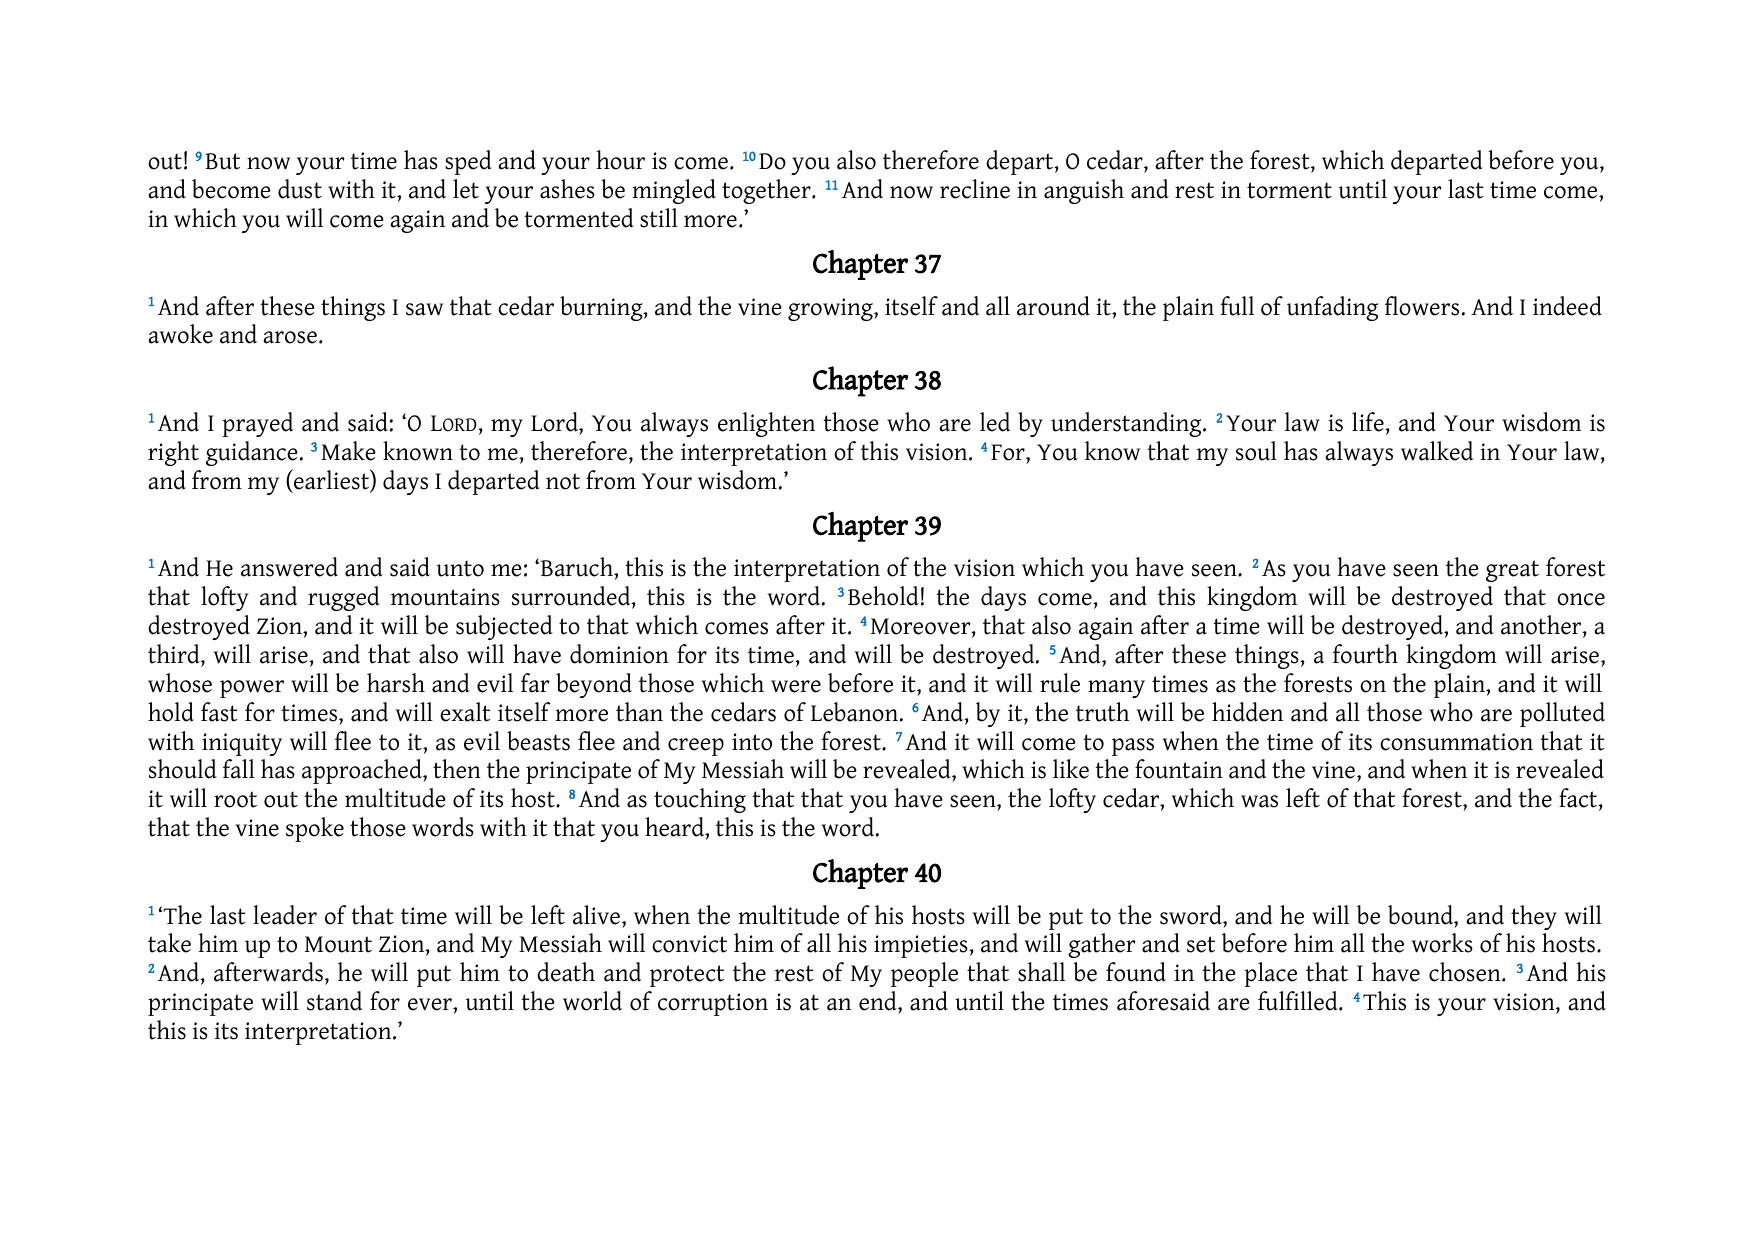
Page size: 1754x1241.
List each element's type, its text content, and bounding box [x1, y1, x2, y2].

text Chapter 40 [148, 856, 1606, 889]
text Chapter 39 [148, 508, 1606, 542]
text Chapter 37 [148, 247, 1606, 281]
text Chapter 38 [148, 363, 1606, 397]
text 1 And I prayed and said: ‘O Lord, my Lord, You always enlighten those who are led by understanding. 2 Your law is life, and Your wisdom is right guidance. 3 Make known to me, therefore, the interpretation of this vision. 4 For, You know that my soul has always walked in Your law, and from my (earliest) days I departed not from Your wisdom.’ [148, 409, 1606, 496]
text 1 And He answered and said unto me: ‘Baruch, this is the interpretation of the vision which you have seen. 2 As you have seen the great forest that lofty and rugged mountains surrounded, this is the word. 3 Behold! the days come, and this kingdom will be destroyed that once destroyed Zion, and it will be subjected to that which comes after it. 4 Moreover, that also again after a time will be destroyed, and another, a third, will arise, and that also will have dominion for its time, and will be destroyed. 5 And, after these things, a fourth kingdom will arise, whose power will be harsh and evil far beyond those which were before it, and it will rule many times as the forests on the plain, and it will hold fast for times, and will exalt itself more than the cedars of Lebanon. 6 And, by it, the truth will be hidden and all those who are polluted with iniquity will flee to it, as evil beasts flee and creep into the forest. 7 And it will come to pass when the time of its consummation that it should fall has approached, then the principate of My Messiah will be revealed, which is like the fountain and the vine, and when it is revealed it will root out the multitude of its host. 8 And as touching that that you have seen, the lofty cedar, which was left of that forest, and the fact, that the vine spoke those words with it that you heard, this is the word. [148, 555, 1606, 843]
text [148, 148, 1606, 234]
text 1 And after these things I saw that cedar burning, and the vine growing, itself and all around it, the plain full of unfading flowers. And I indeed awoke and arose. [148, 293, 1606, 351]
text 1 ‘The last leader of that time will be left alive, when the multitude of his hosts will be put to the sword, and he will be bound, and they will take him up to Mount Zion, and My Messiah will convict him of all his impieties, and will gather and set before him all the works of his hosts. 2 And, afterwards, he will put him to death and protect the rest of My people that shall be found in the place that I have chosen. 3 And his principate will stand for ever, until the world of corruption is at an end, and until the times aforesaid are fulfilled. 4 This is your vision, and this is its interpretation.’ [148, 902, 1606, 1046]
